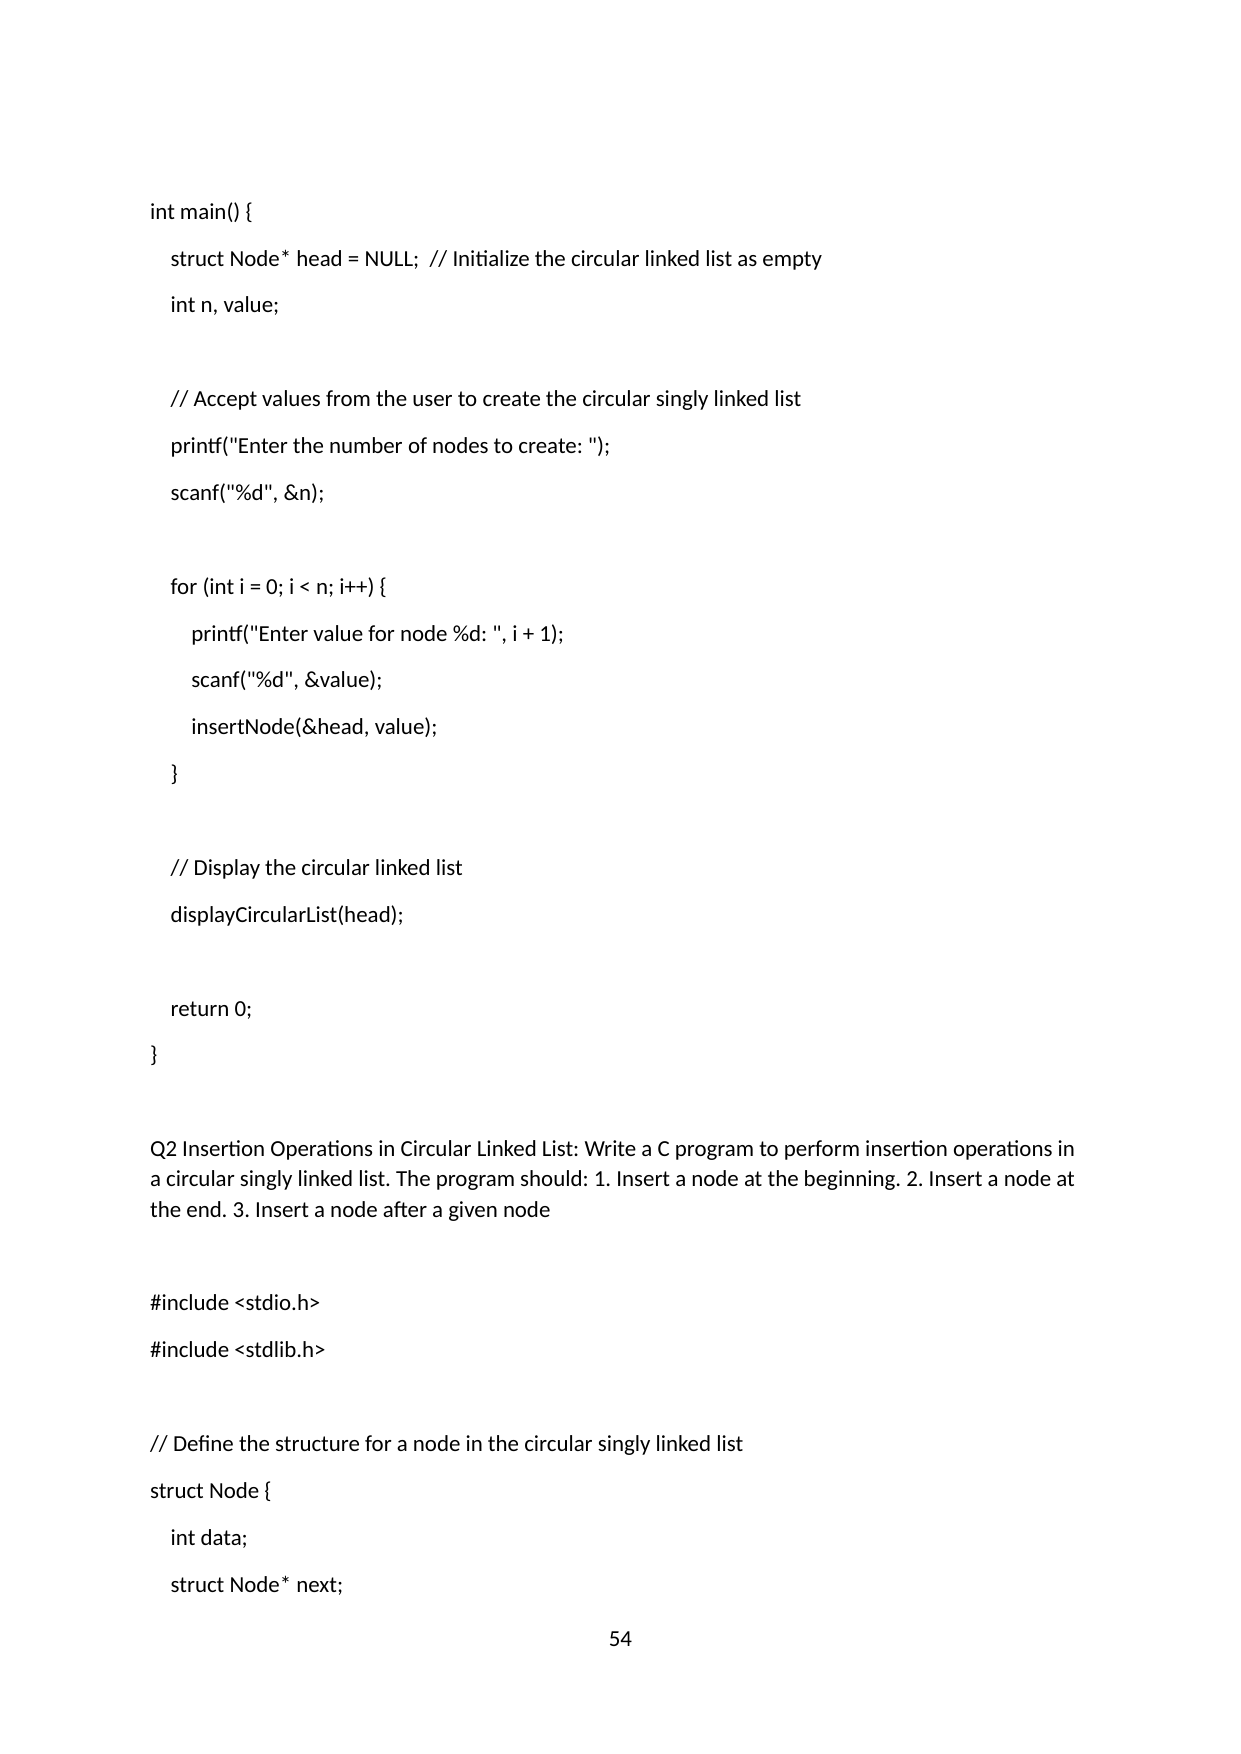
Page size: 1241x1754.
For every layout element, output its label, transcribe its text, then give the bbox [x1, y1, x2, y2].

text displayCircularList(head); [150, 900, 1090, 928]
text #include <stdlib.h> [150, 1335, 1090, 1363]
text insertNode(&head, value); [150, 712, 1090, 741]
text // Define the structure for a node in the circular singly linked list [150, 1429, 1090, 1457]
text Q2 Insertion Operations in Circular Linked List: Write a C program to perform insertion operations in a circular singly linked list. The program should: 1. Insert a node at the beginning. 2. Insert a node at the end. 3. Insert a node after a given node [150, 1134, 1090, 1223]
text struct Node { [150, 1476, 1090, 1504]
text struct Node* head = NULL; // Initialize the circular linked list as empty [150, 244, 1090, 272]
text // Display the circular linked list [150, 853, 1090, 881]
text return 0; [150, 994, 1090, 1022]
text } [150, 759, 1090, 787]
text } [150, 1041, 1090, 1069]
text struct Node* next; [150, 1570, 1090, 1598]
text int main() { [150, 197, 1090, 225]
text printf("Enter value for node %d: ", i + 1); [150, 619, 1090, 647]
text for (int i = 0; i < n; i++) { [150, 572, 1090, 600]
text scanf("%d", &n); [150, 478, 1090, 506]
text scanf("%d", &value); [150, 666, 1090, 694]
text // Accept values from the user to create the circular singly linked list [150, 384, 1090, 412]
text int data; [150, 1523, 1090, 1551]
text int n, value; [150, 291, 1090, 319]
text printf("Enter the number of nodes to create: "); [150, 431, 1090, 459]
text #include <stdio.h> [150, 1288, 1090, 1317]
